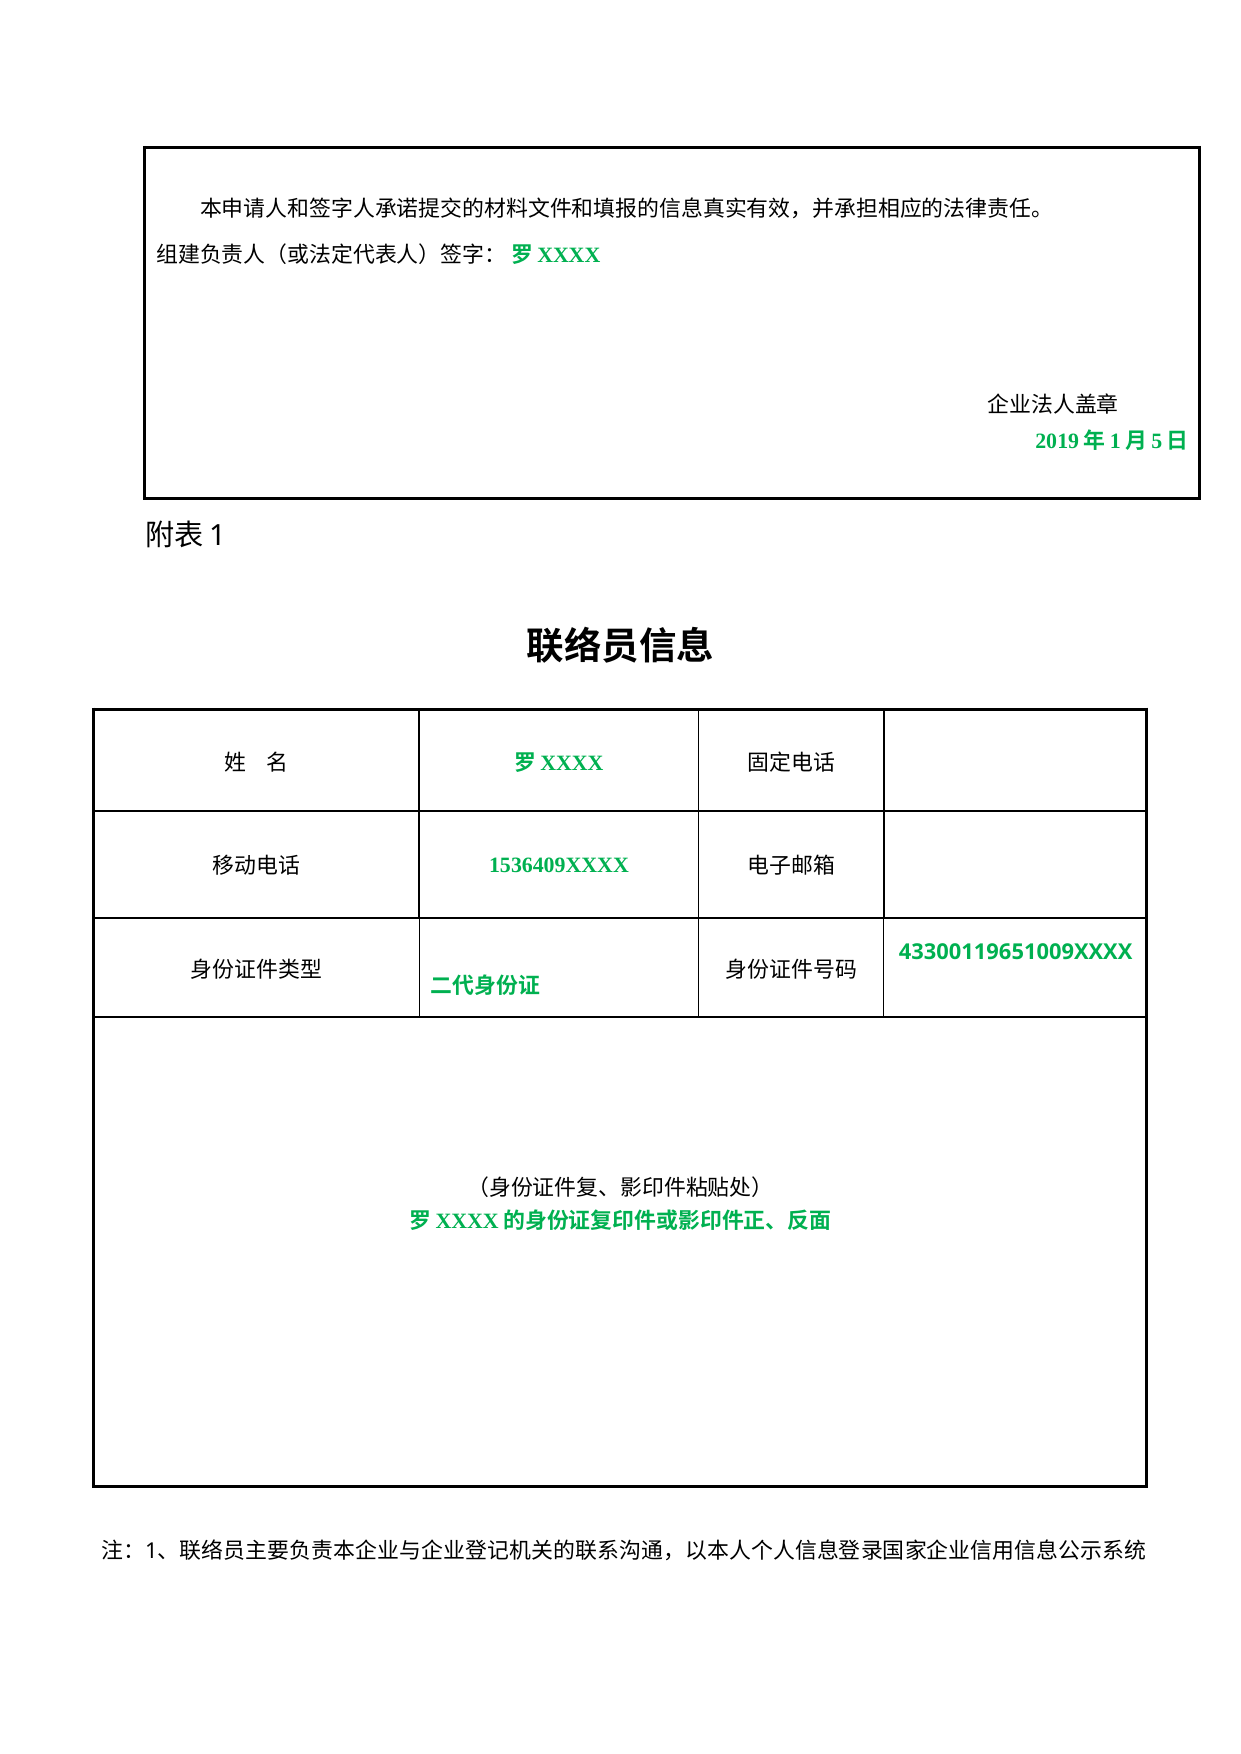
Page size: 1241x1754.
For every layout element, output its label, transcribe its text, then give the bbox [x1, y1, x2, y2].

table_cell 1536409XXXX [420, 812, 698, 917]
table_cell （身份证件复、影印件粘贴处） 罗XXXX的身份证复印件或影印件正、反面 [95, 1018, 1145, 1484]
table_cell 43300119651009XXXX [884, 919, 1145, 1016]
table_cell 二代身份证 [420, 919, 698, 1016]
table_cell 本申请人和签字人承诺提交的材料文件和填报的信息真实有效，并承担相应的法律责任。 组建负责人（或法定代表人）签字： 罗XXXX 企业法人盖章 2019年1月5日 [146, 149, 1198, 497]
table_header [885, 711, 1145, 810]
table_cell [885, 812, 1145, 917]
table_header 姓 名 [95, 711, 418, 810]
table_header 罗XXXX [420, 711, 698, 810]
table_cell 电子邮箱 [699, 812, 883, 917]
table_cell 移动电话 [95, 812, 418, 917]
table_cell 身份证件号码 [699, 919, 883, 1016]
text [101, 1533, 1151, 1565]
table_header 固定电话 [699, 711, 883, 810]
table_cell 身份证件类型 [95, 919, 419, 1016]
text 联络员信息 [145, 610, 1096, 675]
text 附表1 [145, 500, 1096, 565]
